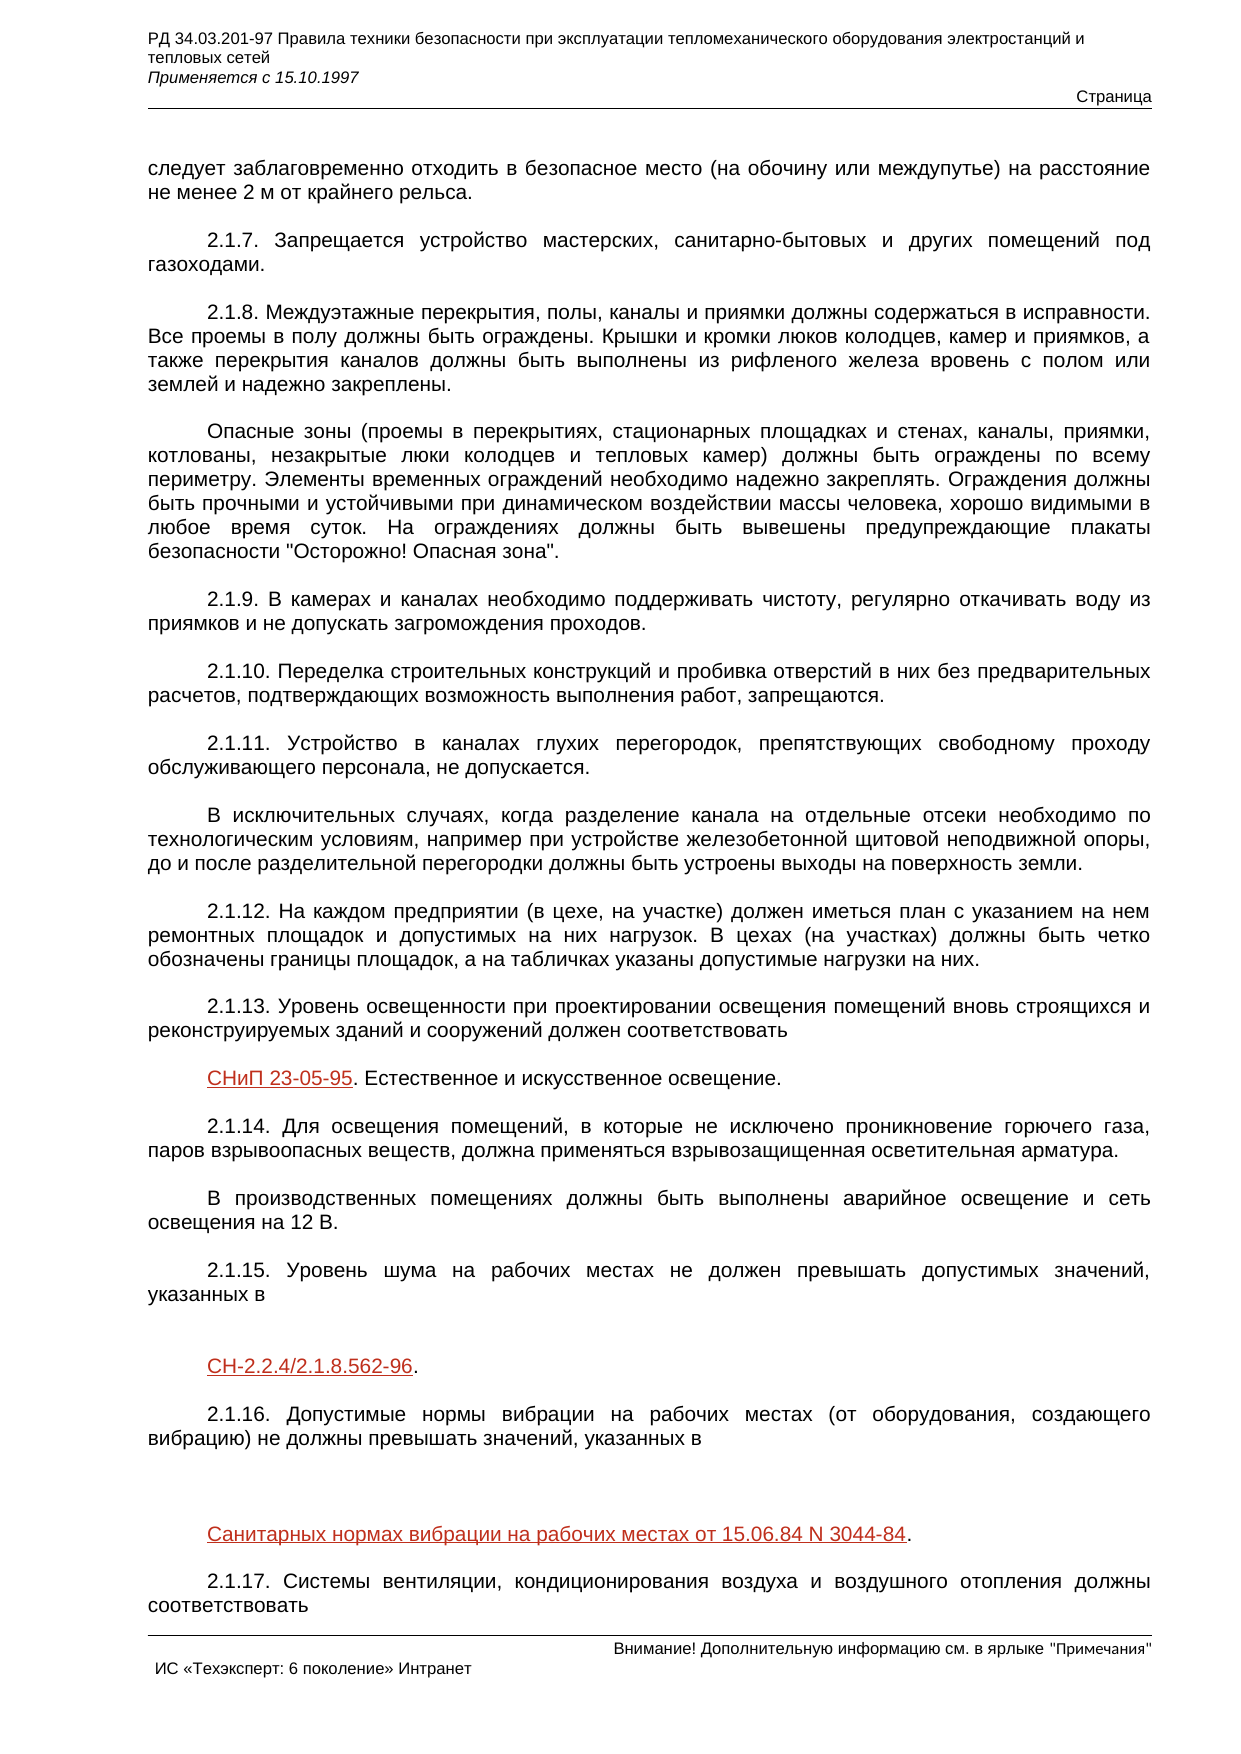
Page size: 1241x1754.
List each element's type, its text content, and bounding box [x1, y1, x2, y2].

text 2.1.17. Системы вентиляции, кондиционирования воздуха и воздушного отопления должны соответствовать [148, 1569, 1152, 1617]
text В исключительных случаях, когда разделение канала на отдельные отсеки необходимо по технологическим условиям, например при устройстве железобетонной щитовой неподвижной опоры, до и после разделительной перегородки должны быть устроены выходы на поверхность земли. [148, 803, 1152, 874]
text 2.1.13. Уровень освещенности при проектировании освещения помещений вновь строящихся и реконструируемых зданий и сооружений должен соответствовать [148, 994, 1152, 1042]
text 2.1.11. Устройство в каналах глухих перегородок, препятствующих свободному проходу обслуживающего персонала, не допускается. [148, 731, 1152, 779]
text 2.1.7. Запрещается устройство мастерских, санитарно-бытовых и других помещений под газоходами. [148, 228, 1152, 276]
text Санитарных нормах вибрации на рабочих местах от 15.06.84 N 3044-84. [148, 1521, 1152, 1545]
text 2.1.10. Переделка строительных конструкций и пробивка отверстий в них без предварительных расчетов, подтверждающих возможность выполнения работ, запрещаются. [148, 659, 1152, 707]
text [148, 156, 1152, 204]
text В производственных помещениях должны быть выполнены аварийное освещение и сеть освещения на 12 В. [148, 1186, 1152, 1234]
text СНиП 23-05-95. Естественное и искусственное освещение. [148, 1066, 1152, 1090]
text 2.1.14. Для освещения помещений, в которые не исключено проникновение горючего газа, паров взрывоопасных веществ, должна применяться взрывозащищенная осветительная арматура. [148, 1114, 1152, 1162]
text 2.1.16. Допустимые нормы вибрации на рабочих местах (от оборудования, создающего вибрацию) не должны превышать значений, указанных в [148, 1402, 1152, 1449]
text СН-2.2.4/2.1.8.562-96. [148, 1354, 1152, 1378]
text Опасные зоны (проемы в перекрытиях, стационарных площадках и стенах, каналы, приямки, котлованы, незакрытые люки колодцев и тепловых камер) должны быть ограждены по всему периметру. Элементы временных ограждений необходимо надежно закреплять. Ограждения должны быть прочными и устойчивыми при динамическом воздействии массы человека, хорошо видимыми в любое время суток. На ограждениях должны быть вывешены предупреждающие плакаты безопасности "Осторожно! Опасная зона". [148, 419, 1152, 563]
text 2.1.12. На каждом предприятии (в цехе, на участке) должен иметься план с указанием на нем ремонтных площадок и допустимых на них нагрузок. В цехах (на участках) должны быть четко обозначены границы площадок, а на табличках указаны допустимые нагрузки на них. [148, 898, 1152, 970]
text 2.1.8. Междуэтажные перекрытия, полы, каналы и приямки должны содержаться в исправности. Все проемы в полу должны быть ограждены. Крышки и кромки люков колодцев, камер и приямков, а также перекрытия каналов должны быть выполнены из рифленого железа вровень с полом или землей и надежно закреплены. [148, 299, 1152, 395]
text 2.1.15. Уровень шума на рабочих местах не должен превышать допустимых значений, указанных в [148, 1258, 1152, 1306]
text 2.1.9. В камерах и каналах необходимо поддерживать чистоту, регулярно откачивать воду из приямков и не допускать загромождения проходов. [148, 587, 1152, 635]
